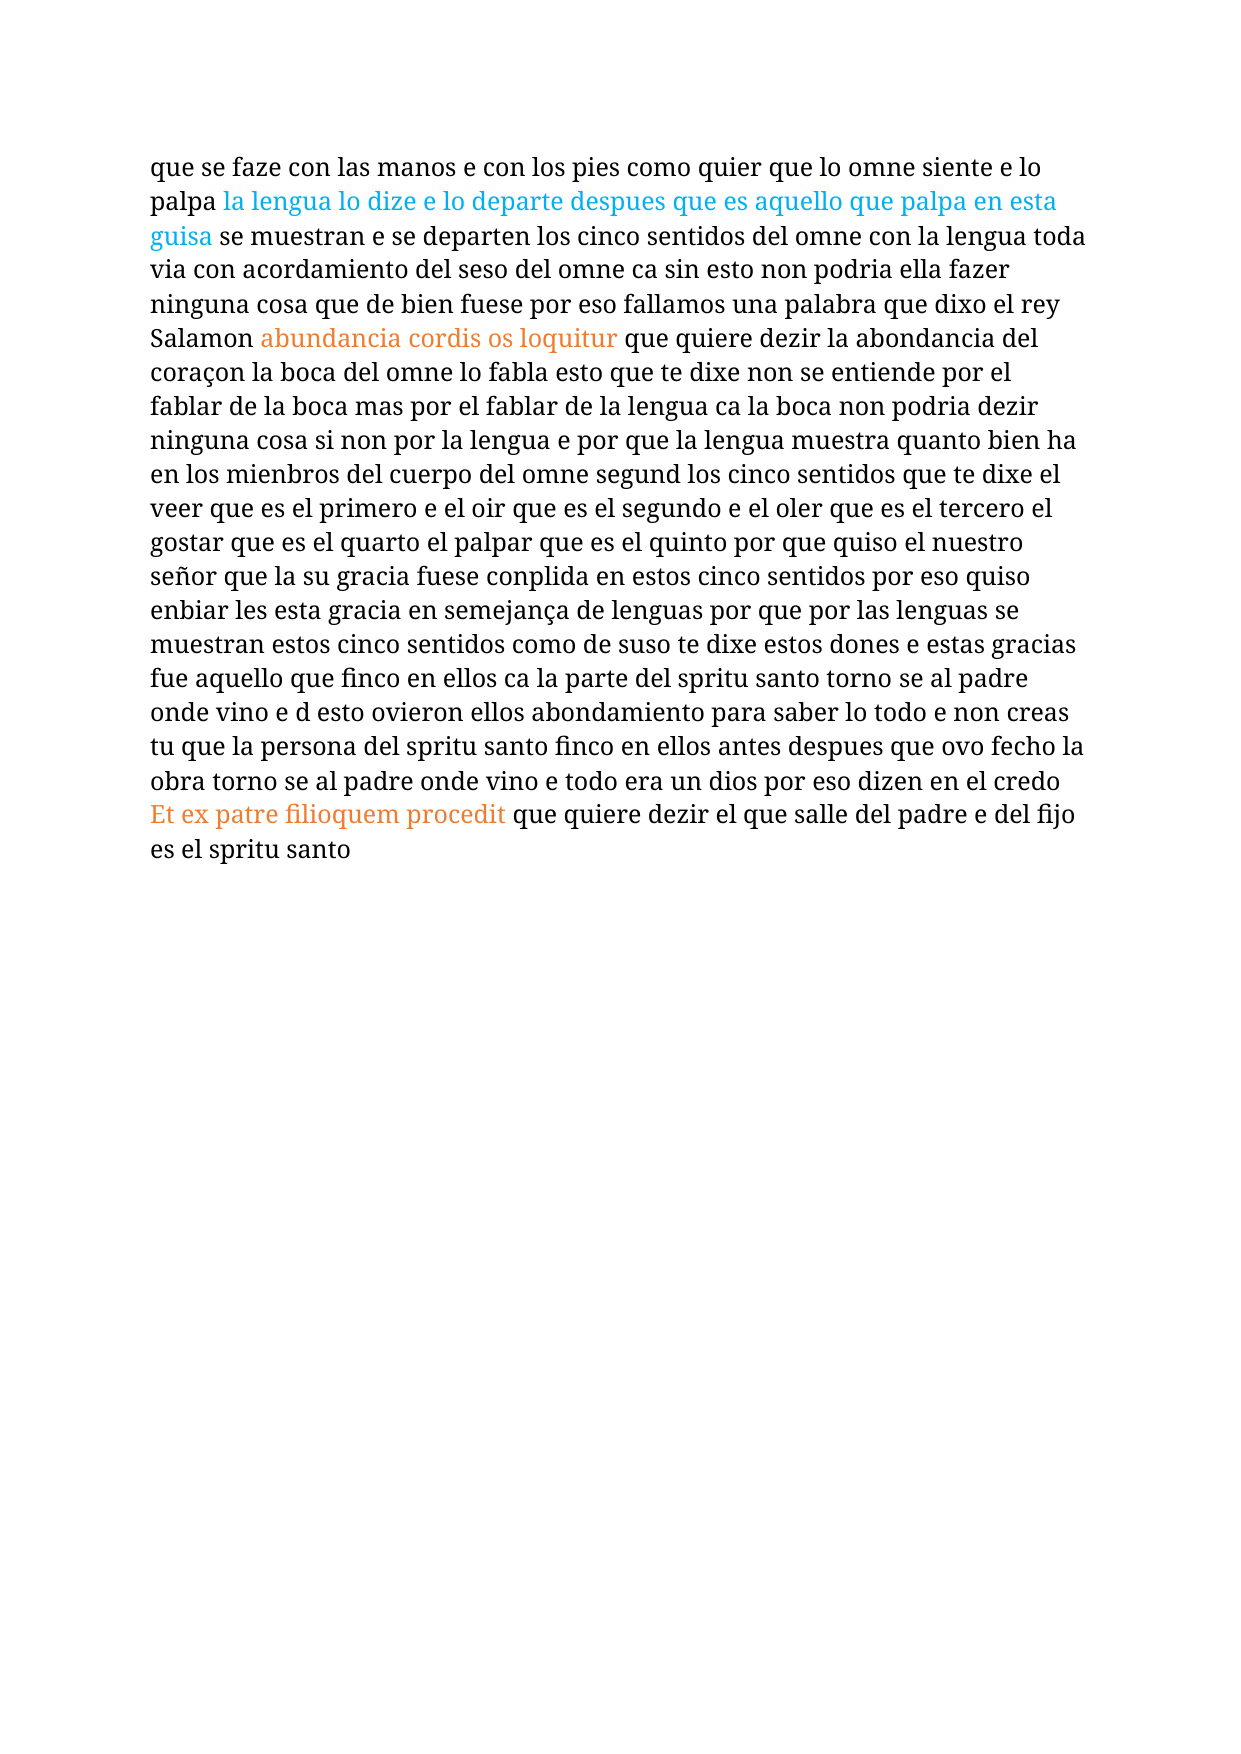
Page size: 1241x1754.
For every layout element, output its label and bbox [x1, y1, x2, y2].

text [150, 150, 1090, 865]
